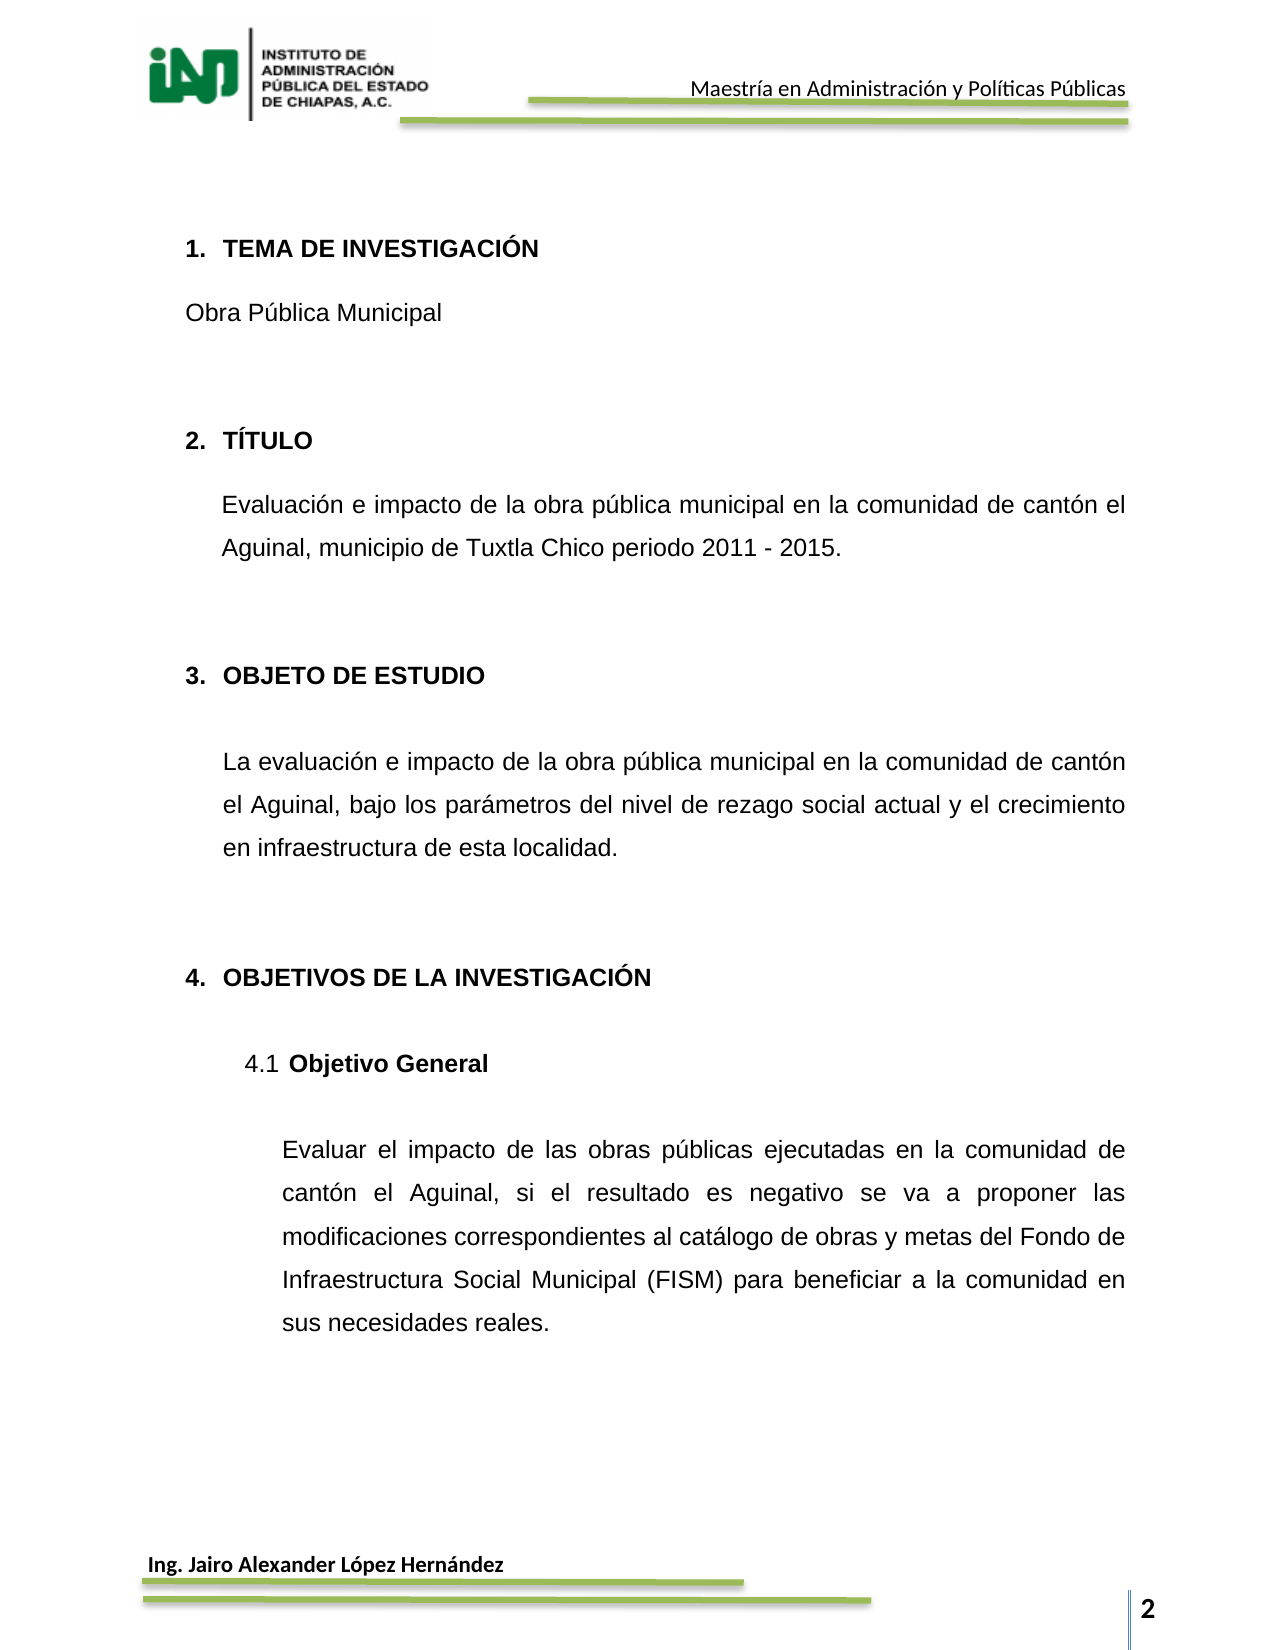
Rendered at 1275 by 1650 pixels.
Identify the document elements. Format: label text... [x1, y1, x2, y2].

text Obra Pública Municipal [185, 298, 1127, 327]
text Evaluación e impacto de la obra pública municipal en la comunidad de cantón el Aguinal, municipio de Tuxtla Chico periodo 2011 - 2015. [221, 490, 1127, 562]
list Objetivo General [244, 1049, 1127, 1078]
list OBJETIVOS DE LA INVESTIGACIÓN [185, 963, 1127, 991]
list TÍTULO [185, 426, 1127, 454]
list OBJETO DE ESTUDIO [185, 661, 1127, 689]
picture [140, 17, 433, 121]
list TEMA DE INVESTIGACIÓN [185, 234, 1127, 263]
list Evaluar el impacto de las obras públicas ejecutadas en la comunidad de cantón el Aguinal, si el resultado es negativo se va a proponer las modificaciones correspondientes al catálogo de obras y metas del Fondo de Infraestructura Social Municipal (FISM) para beneficiar a la comunidad en sus necesidades reales. [282, 1135, 1127, 1336]
text La evaluación e impacto de la obra pública municipal en la comunidad de cantón el Aguinal, bajo los parámetros del nivel de rezago social actual y el crecimiento en infraestructura de esta localidad. [223, 747, 1127, 862]
